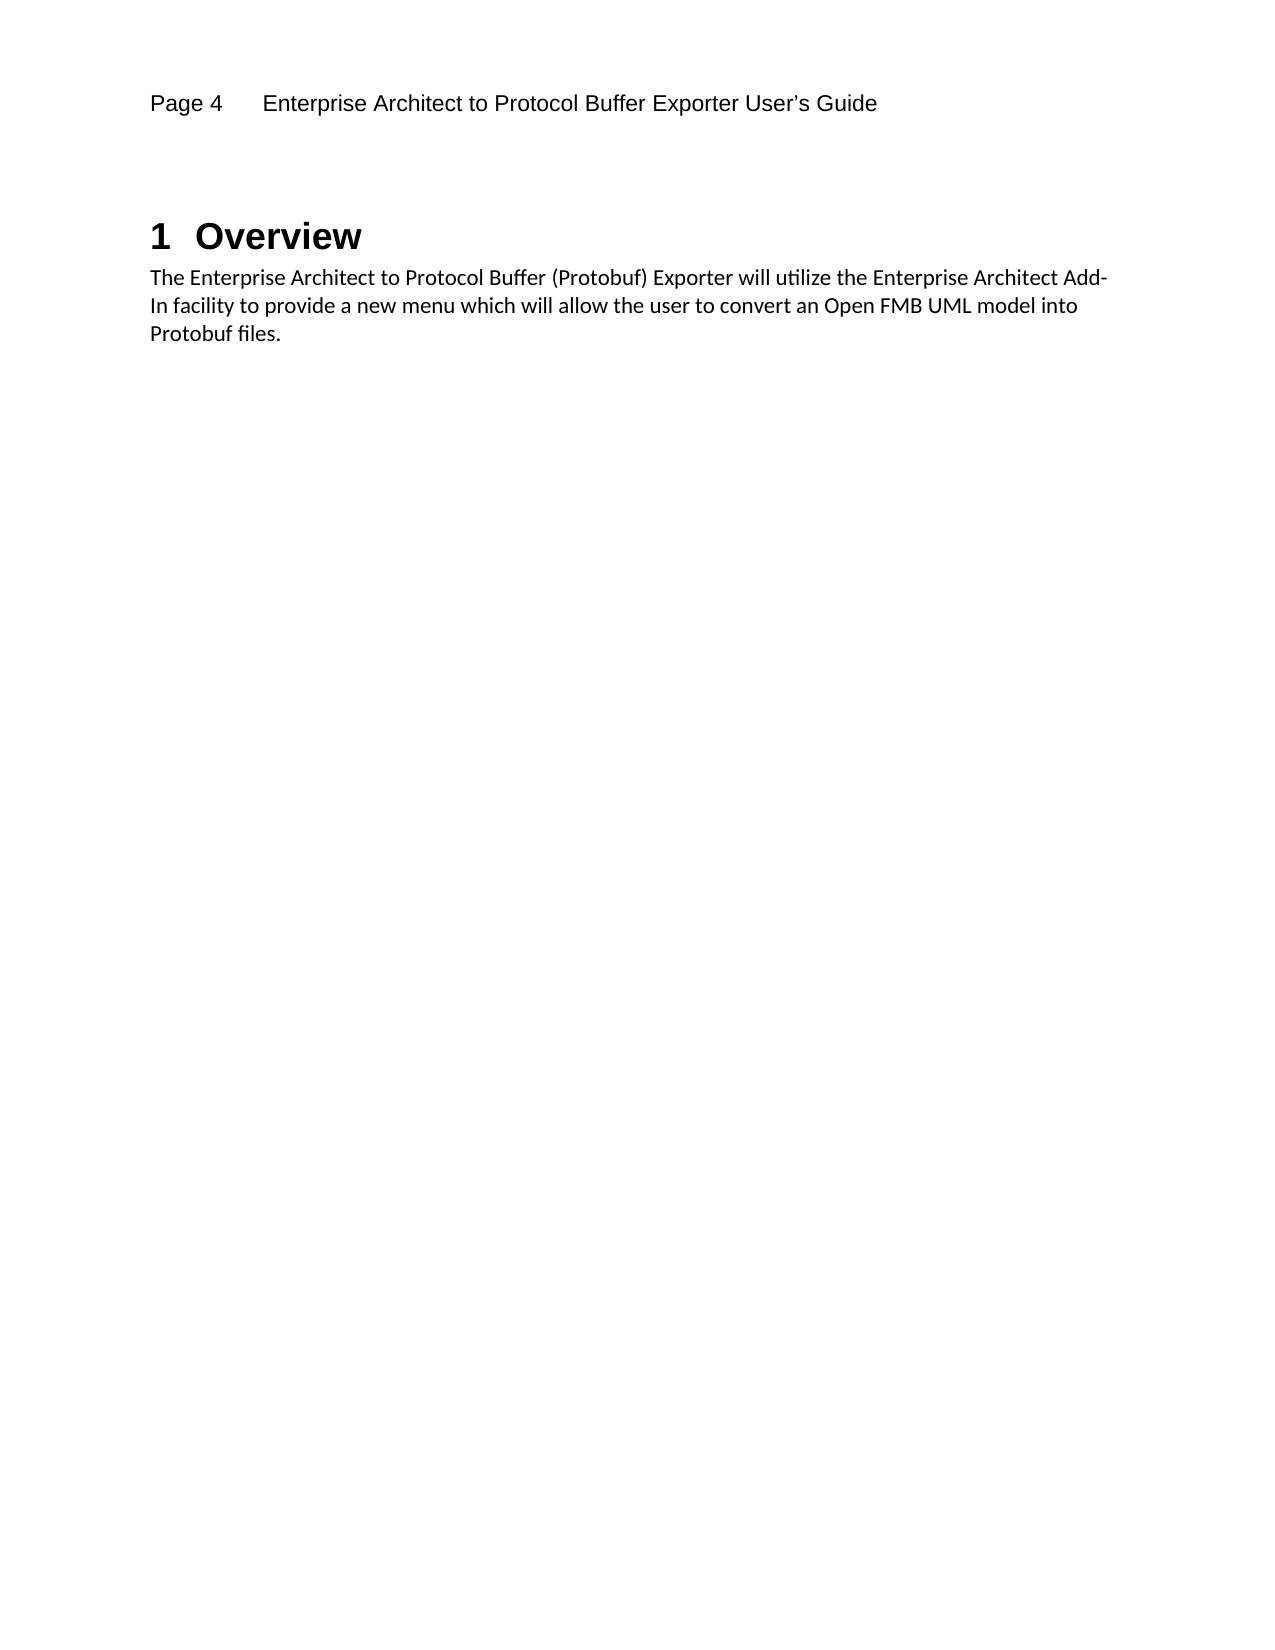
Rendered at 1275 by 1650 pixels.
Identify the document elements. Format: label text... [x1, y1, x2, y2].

subtitle Overview [150, 214, 1125, 257]
text The Enterprise Architect to Protocol Buffer (Protobuf) Exporter will utilize the Enterprise Architect Add-In facility to provide a new menu which will allow the user to convert an Open FMB UML model into Protobuf files. [150, 263, 1125, 347]
